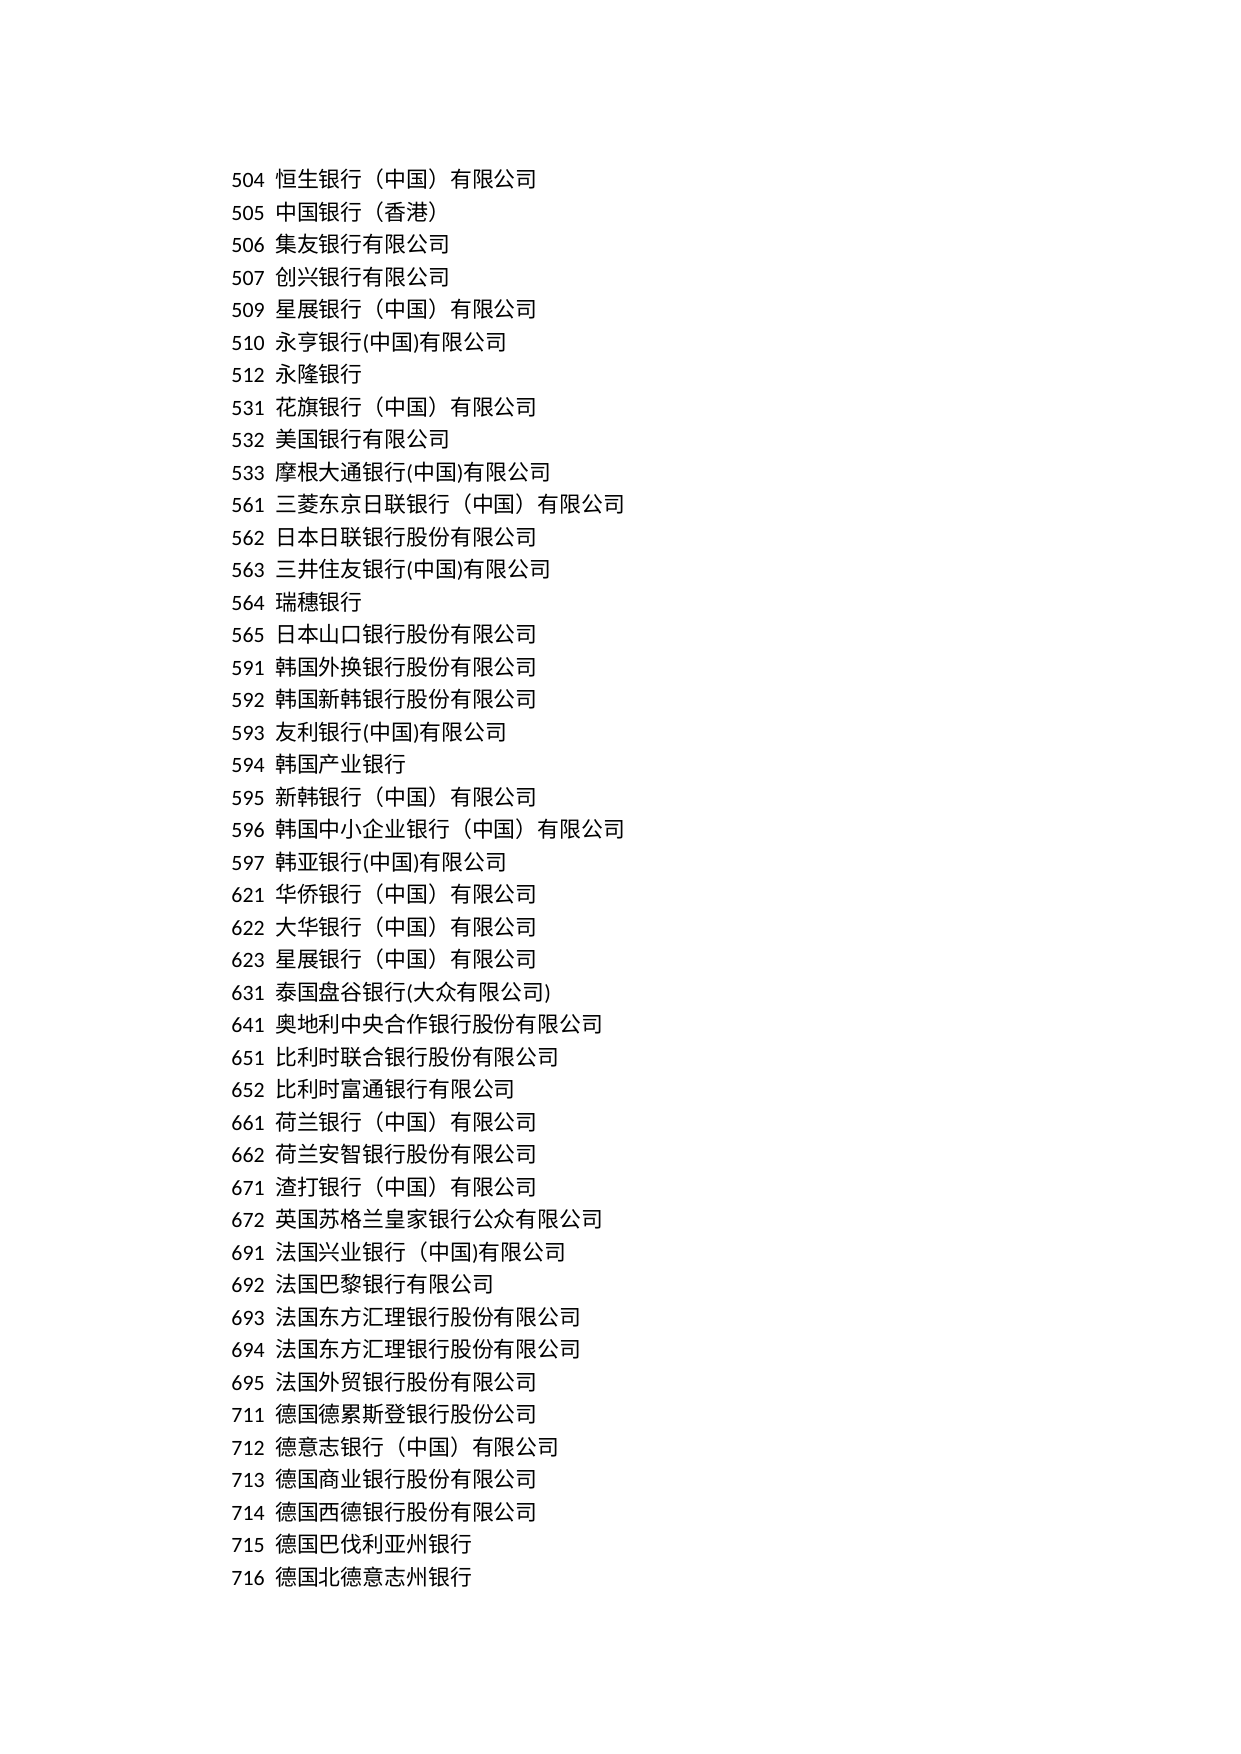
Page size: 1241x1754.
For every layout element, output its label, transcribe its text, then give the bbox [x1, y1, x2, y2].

text 691 法国兴业银行（中国)有限公司 [187, 1234, 1053, 1267]
text 712 德意志银行（中国）有限公司 [187, 1429, 1053, 1462]
text 694 法国东方汇理银行股份有限公司 [187, 1332, 1053, 1364]
text 565 日本山口银行股份有限公司 [187, 617, 1053, 649]
text 693 法国东方汇理银行股份有限公司 [187, 1299, 1053, 1332]
text 671 渣打银行（中国）有限公司 [187, 1169, 1053, 1202]
text 597 韩亚银行(中国)有限公司 [187, 844, 1053, 877]
text 652 比利时富通银行有限公司 [187, 1072, 1053, 1104]
text 593 友利银行(中国)有限公司 [187, 714, 1053, 747]
text 621 华侨银行（中国）有限公司 [187, 877, 1053, 909]
text 695 法国外贸银行股份有限公司 [187, 1364, 1053, 1397]
text 594 韩国产业银行 [187, 747, 1053, 779]
text 641 奥地利中央合作银行股份有限公司 [187, 1007, 1053, 1039]
text 563 三井住友银行(中国)有限公司 [187, 552, 1053, 584]
text 532 美国银行有限公司 [187, 422, 1053, 454]
text 716 德国北德意志州银行 [187, 1559, 1053, 1592]
text 692 法国巴黎银行有限公司 [187, 1267, 1053, 1299]
text 672 英国苏格兰皇家银行公众有限公司 [187, 1202, 1053, 1234]
text 506 集友银行有限公司 [187, 227, 1053, 259]
text 715 德国巴伐利亚州银行 [187, 1527, 1053, 1559]
text 512 永隆银行 [187, 357, 1053, 389]
text 713 德国商业银行股份有限公司 [187, 1462, 1053, 1494]
text 533 摩根大通银行(中国)有限公司 [187, 454, 1053, 487]
text 711 德国德累斯登银行股份公司 [187, 1397, 1053, 1429]
text 651 比利时联合银行股份有限公司 [187, 1039, 1053, 1072]
text 596 韩国中小企业银行（中国）有限公司 [187, 812, 1053, 844]
text 507 创兴银行有限公司 [187, 259, 1053, 292]
text 631 泰国盘谷银行(大众有限公司) [187, 974, 1053, 1007]
text 661 荷兰银行（中国）有限公司 [187, 1104, 1053, 1137]
text 592 韩国新韩银行股份有限公司 [187, 682, 1053, 714]
text 504 恒生银行（中国）有限公司 [187, 162, 1053, 194]
text 510 永亨银行(中国)有限公司 [187, 324, 1053, 357]
text 595 新韩银行（中国）有限公司 [187, 779, 1053, 812]
text 531 花旗银行（中国）有限公司 [187, 389, 1053, 422]
text 714 德国西德银行股份有限公司 [187, 1494, 1053, 1527]
text 509 星展银行（中国）有限公司 [187, 292, 1053, 324]
text 505 中国银行（香港） [187, 194, 1053, 227]
text 591 韩国外换银行股份有限公司 [187, 649, 1053, 682]
text 622 大华银行（中国）有限公司 [187, 909, 1053, 942]
text 662 荷兰安智银行股份有限公司 [187, 1137, 1053, 1169]
text 562 日本日联银行股份有限公司 [187, 519, 1053, 552]
text 623 星展银行（中国）有限公司 [187, 942, 1053, 974]
text 564 瑞穗银行 [187, 584, 1053, 617]
text 561 三菱东京日联银行（中国）有限公司 [187, 487, 1053, 519]
